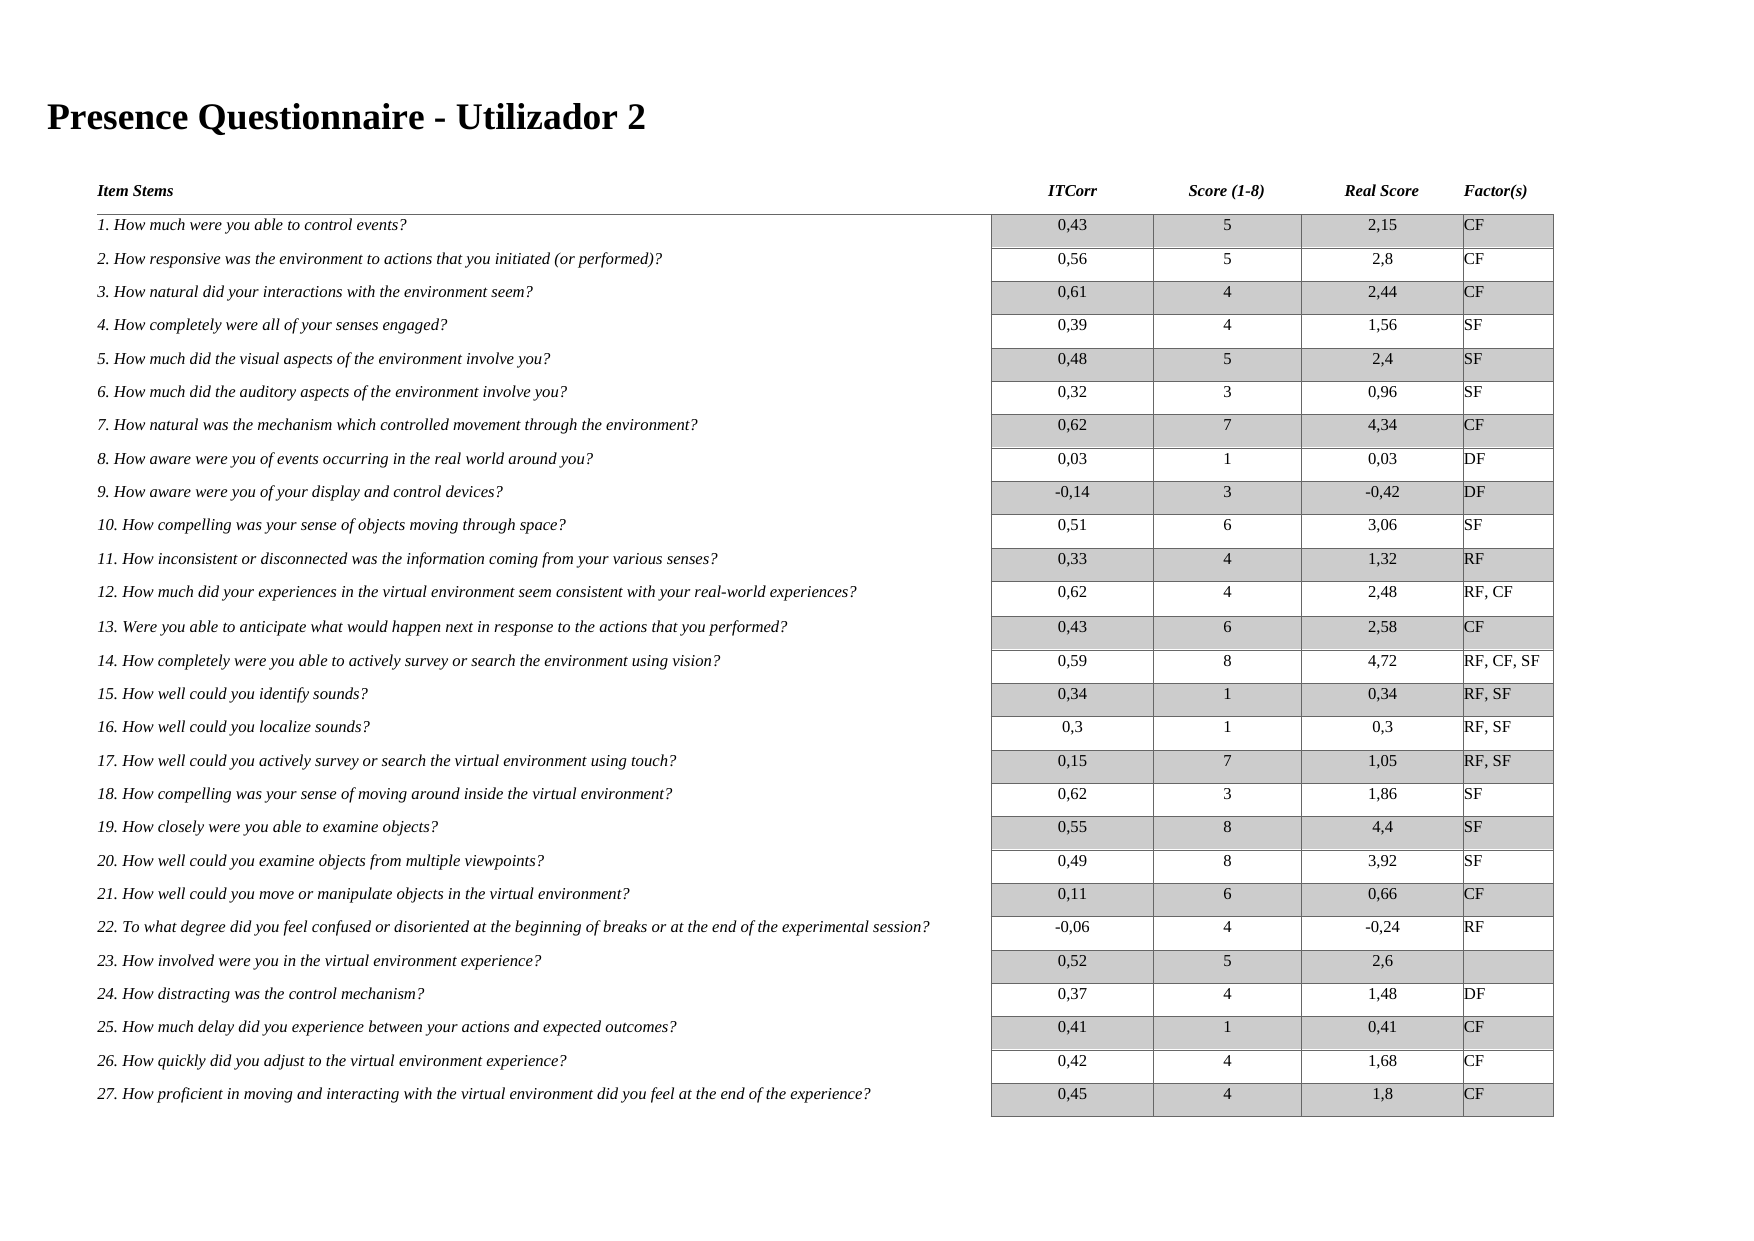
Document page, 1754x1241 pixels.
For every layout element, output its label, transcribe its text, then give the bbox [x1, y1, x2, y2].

table_cell RF [1464, 549, 1553, 581]
table_cell 0,15 [992, 751, 1153, 783]
table_cell 2,44 [1302, 282, 1463, 314]
table_cell 22. To what degree did you feel confused or disoriented at the beginning of breaks or at the end of the experimental session? [97, 916, 991, 949]
table_cell -0,06 [992, 917, 1153, 949]
table_cell 3 [1154, 482, 1301, 514]
table_cell 0,42 [992, 1051, 1153, 1083]
table_cell 7 [1154, 751, 1301, 783]
table_cell 4 [1154, 315, 1301, 347]
table_cell 3 [1154, 382, 1301, 414]
table_cell 17. How well could you actively survey or search the virtual environment using touch? [97, 750, 991, 783]
table_cell 0,37 [992, 984, 1153, 1016]
table_header Factor(s) [1464, 181, 1554, 214]
table_cell 4 [1154, 984, 1301, 1016]
table_cell 0,03 [1302, 449, 1463, 481]
table_cell 6 [1154, 617, 1301, 649]
table_cell 18. How compelling was your sense of moving around inside the virtual environment? [97, 783, 991, 816]
table_cell 7. How natural was the mechanism which controlled movement through the environment? [97, 414, 991, 447]
table_cell 27. How proficient in moving and interacting with the virtual environment did you feel at the end of the experience? [97, 1083, 991, 1116]
table_cell 1 [1154, 717, 1301, 749]
table_cell 2,48 [1302, 582, 1463, 616]
table_cell 4. How completely were all of your senses engaged? [97, 314, 991, 347]
table_cell 8 [1154, 817, 1301, 849]
table_header Real Score [1301, 181, 1464, 214]
table_cell RF, SF [1464, 751, 1553, 783]
table_cell 0,34 [1302, 684, 1463, 716]
table_cell 2,15 [1302, 215, 1463, 247]
table_cell 10. How compelling was your sense of objects moving through space? [97, 514, 991, 547]
table_cell 26. How quickly did you adjust to the virtual environment experience? [97, 1050, 991, 1083]
table_cell RF [1464, 917, 1553, 949]
table_cell 0,03 [992, 449, 1153, 481]
table_cell 8 [1154, 651, 1301, 683]
table_cell 3 [1154, 784, 1301, 816]
table_cell CF [1464, 1084, 1553, 1116]
table_cell CF [1464, 282, 1553, 314]
table_cell 9. How aware were you of your display and control devices? [97, 481, 991, 514]
table_cell 1 [1154, 684, 1301, 716]
table_cell [1464, 951, 1553, 983]
table_cell 0,32 [992, 382, 1153, 414]
table_cell 24. How distracting was the control mechanism? [97, 983, 991, 1016]
table_cell 4,34 [1302, 415, 1463, 447]
table_cell 6 [1154, 884, 1301, 916]
table_cell 8. How aware were you of events occurring in the real world around you? [97, 448, 991, 481]
table_header Score (1-8) [1154, 181, 1301, 214]
table_cell 15. How well could you identify sounds? [97, 683, 991, 716]
table_cell 21. How well could you move or manipulate objects in the virtual environment? [97, 883, 991, 916]
table_cell 0,51 [992, 515, 1153, 547]
table_cell 0,45 [992, 1084, 1153, 1116]
table_cell 19. How closely were you able to examine objects? [97, 816, 991, 849]
table_cell 5 [1154, 215, 1301, 247]
table_cell CF [1464, 617, 1553, 649]
table_cell 16. How well could you localize sounds? [97, 716, 991, 749]
table_cell CF [1464, 415, 1553, 447]
table_cell 1,05 [1302, 751, 1463, 783]
table_cell 0,62 [992, 582, 1153, 616]
table_cell -0,14 [992, 482, 1153, 514]
table_cell 0,34 [992, 684, 1153, 716]
table_cell 0,39 [992, 315, 1153, 347]
table_cell 1,56 [1302, 315, 1463, 347]
table_cell 0,33 [992, 549, 1153, 581]
table_cell 2,4 [1302, 349, 1463, 381]
table_cell 4 [1154, 282, 1301, 314]
table_cell 1,32 [1302, 549, 1463, 581]
table_cell 5 [1154, 349, 1301, 381]
table_cell CF [1464, 1017, 1553, 1049]
table_cell -0,24 [1302, 917, 1463, 949]
table_header ITCorr [991, 181, 1153, 214]
table_cell 0,11 [992, 884, 1153, 916]
table_cell 0,3 [1302, 717, 1463, 749]
table_cell 20. How well could you examine objects from multiple viewpoints? [97, 850, 991, 883]
table_cell 2,6 [1302, 951, 1463, 983]
table_cell RF, SF [1464, 717, 1553, 749]
table_cell 5. How much did the visual aspects of the environment involve you? [97, 348, 991, 381]
table_cell 5 [1154, 951, 1301, 983]
table_cell 3,06 [1302, 515, 1463, 547]
table_cell SF [1464, 515, 1553, 547]
table_cell 11. How inconsistent or disconnected was the information coming from your various senses? [97, 548, 991, 581]
table_cell RF, CF [1464, 582, 1553, 616]
table_cell 2,58 [1302, 617, 1463, 649]
table_cell 3. How natural did your interactions with the environment seem? [97, 281, 991, 314]
table_cell 1 [1154, 449, 1301, 481]
table_cell 6 [1154, 515, 1301, 547]
table_cell 4 [1154, 1051, 1301, 1083]
table_cell 2. How responsive was the environment to actions that you initiated (or performed)? [97, 248, 991, 281]
table_cell 1,86 [1302, 784, 1463, 816]
table_cell 0,43 [992, 215, 1153, 247]
table_cell 0,59 [992, 651, 1153, 683]
table_cell 0,52 [992, 951, 1153, 983]
table_cell SF [1464, 817, 1553, 849]
table_cell 0,96 [1302, 382, 1463, 414]
table_cell 0,48 [992, 349, 1153, 381]
table_cell 2,8 [1302, 249, 1463, 281]
table_cell 0,62 [992, 784, 1153, 816]
table_cell SF [1464, 382, 1553, 414]
table_cell 1 [1154, 1017, 1301, 1049]
table_cell 4,72 [1302, 651, 1463, 683]
table_cell 0,3 [992, 717, 1153, 749]
table_cell 0,56 [992, 249, 1153, 281]
table_cell 13. Were you able to anticipate what would happen next in response to the actions that you performed? [97, 616, 991, 649]
table_cell 8 [1154, 851, 1301, 883]
table_cell 0,41 [1302, 1017, 1463, 1049]
table_cell 1,48 [1302, 984, 1463, 1016]
table_cell 4 [1154, 1084, 1301, 1116]
table_cell 0,61 [992, 282, 1153, 314]
table_cell CF [1464, 884, 1553, 916]
table_cell 0,49 [992, 851, 1153, 883]
table_cell RF, CF, SF [1464, 651, 1553, 683]
table_cell CF [1464, 215, 1553, 247]
table_cell SF [1464, 349, 1553, 381]
table_cell 0,62 [992, 415, 1153, 447]
table_cell 12. How much did your experiences in the virtual environment seem consistent with your real-world experiences? [97, 581, 991, 616]
table_cell CF [1464, 249, 1553, 281]
table_cell DF [1464, 984, 1553, 1016]
table_cell RF, SF [1464, 684, 1553, 716]
table_cell DF [1464, 482, 1553, 514]
table_cell CF [1464, 1051, 1553, 1083]
table_cell SF [1464, 851, 1553, 883]
table_cell 14. How completely were you able to actively survey or search the environment using vision? [97, 650, 991, 683]
table_cell 7 [1154, 415, 1301, 447]
table_cell 4 [1154, 917, 1301, 949]
table_cell DF [1464, 449, 1553, 481]
table_cell 0,41 [992, 1017, 1153, 1049]
table_cell -0,42 [1302, 482, 1463, 514]
table_header Item Stems [97, 181, 991, 214]
table_cell 6. How much did the auditory aspects of the environment involve you? [97, 381, 991, 414]
table_cell 0,55 [992, 817, 1153, 849]
table_cell 5 [1154, 249, 1301, 281]
table_cell 23. How involved were you in the virtual environment experience? [97, 950, 991, 983]
table_cell SF [1464, 315, 1553, 347]
table_cell 4 [1154, 549, 1301, 581]
table_cell 1,68 [1302, 1051, 1463, 1083]
table_cell 0,43 [992, 617, 1153, 649]
table_cell 0,66 [1302, 884, 1463, 916]
table_cell 25. How much delay did you experience between your actions and expected outcomes? [97, 1016, 991, 1049]
table_cell SF [1464, 784, 1553, 816]
table_cell 1,8 [1302, 1084, 1463, 1116]
table_cell 3,92 [1302, 851, 1463, 883]
table_cell 4 [1154, 582, 1301, 616]
table_cell 1. How much were you able to control events? [97, 215, 991, 247]
table_cell 4,4 [1302, 817, 1463, 849]
text Presence Questionnaire - Utilizador 2 [47, 94, 1604, 138]
